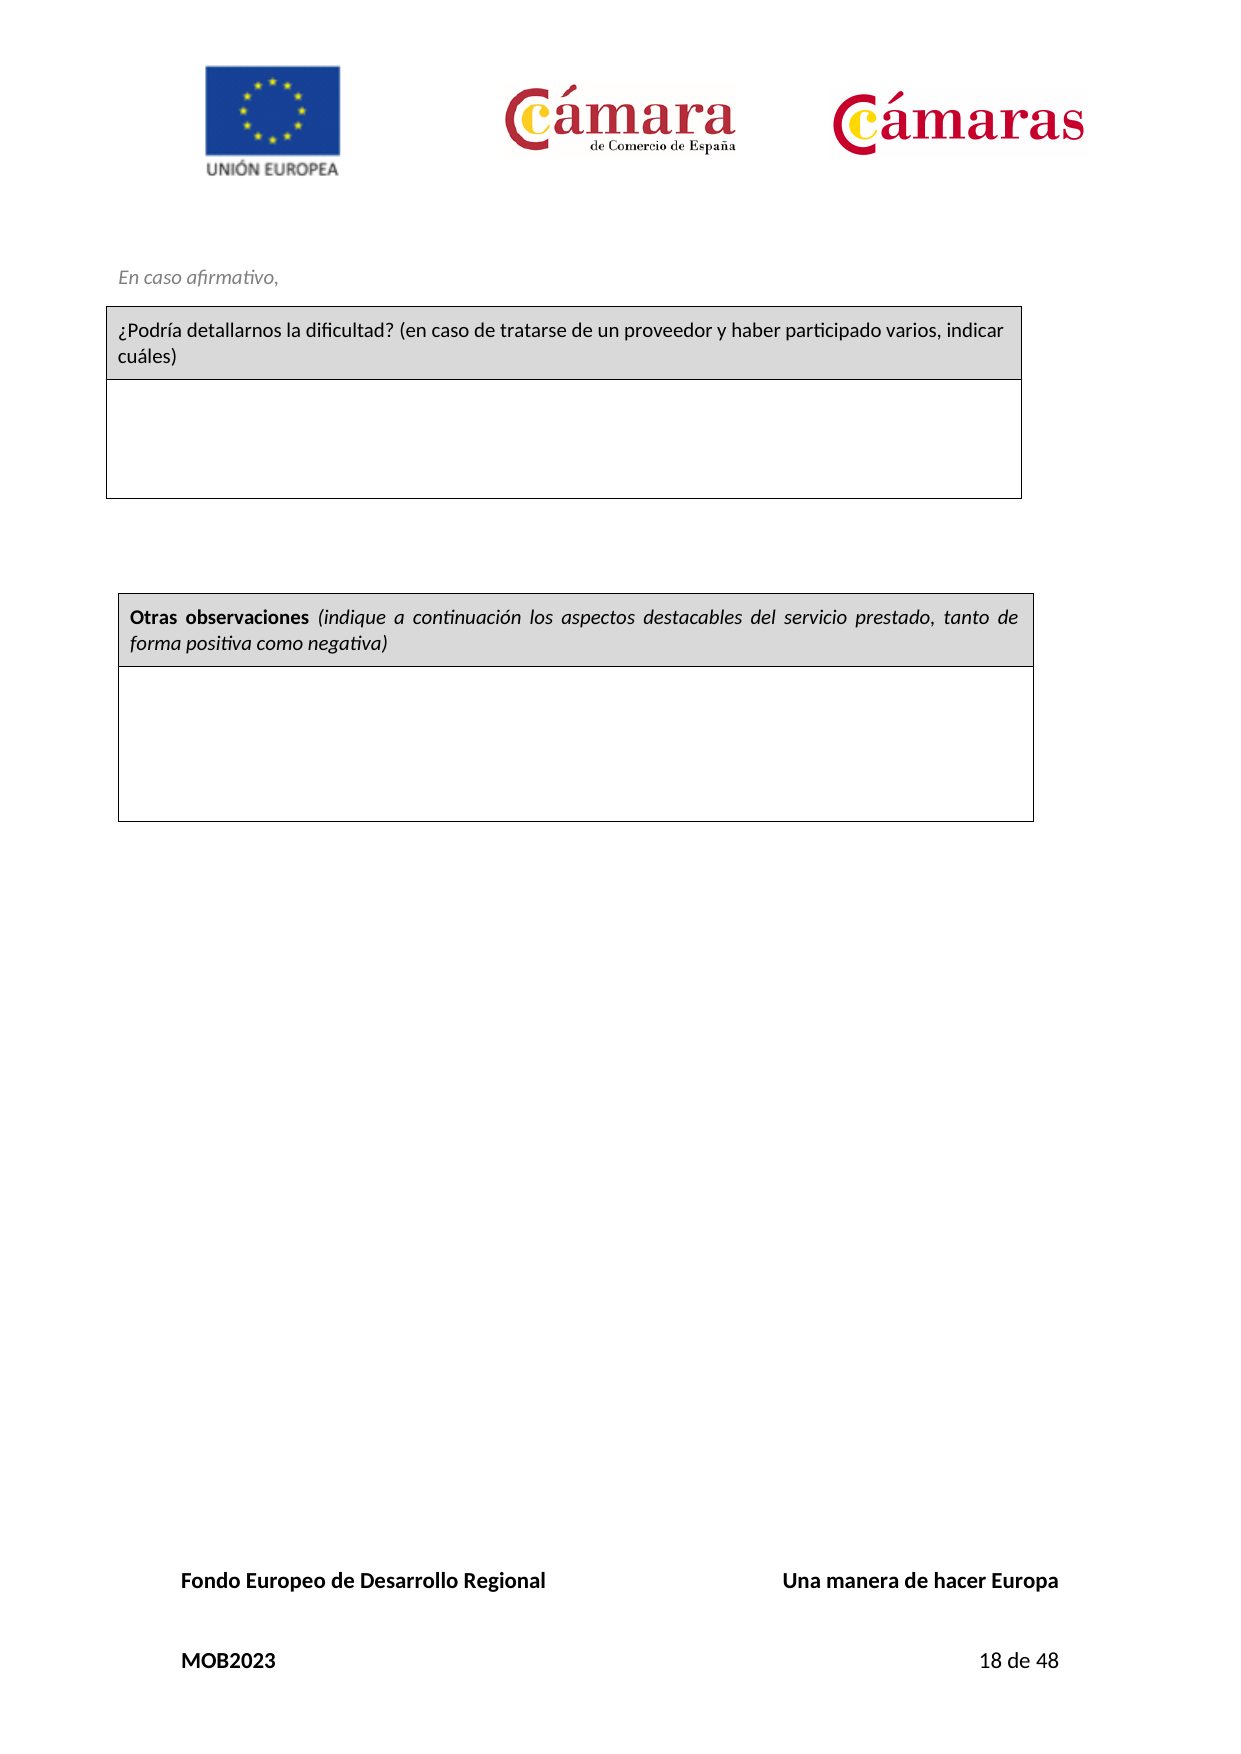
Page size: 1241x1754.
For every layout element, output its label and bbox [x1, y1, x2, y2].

picture [503, 83, 737, 156]
picture [829, 89, 1088, 157]
picture [202, 61, 342, 179]
